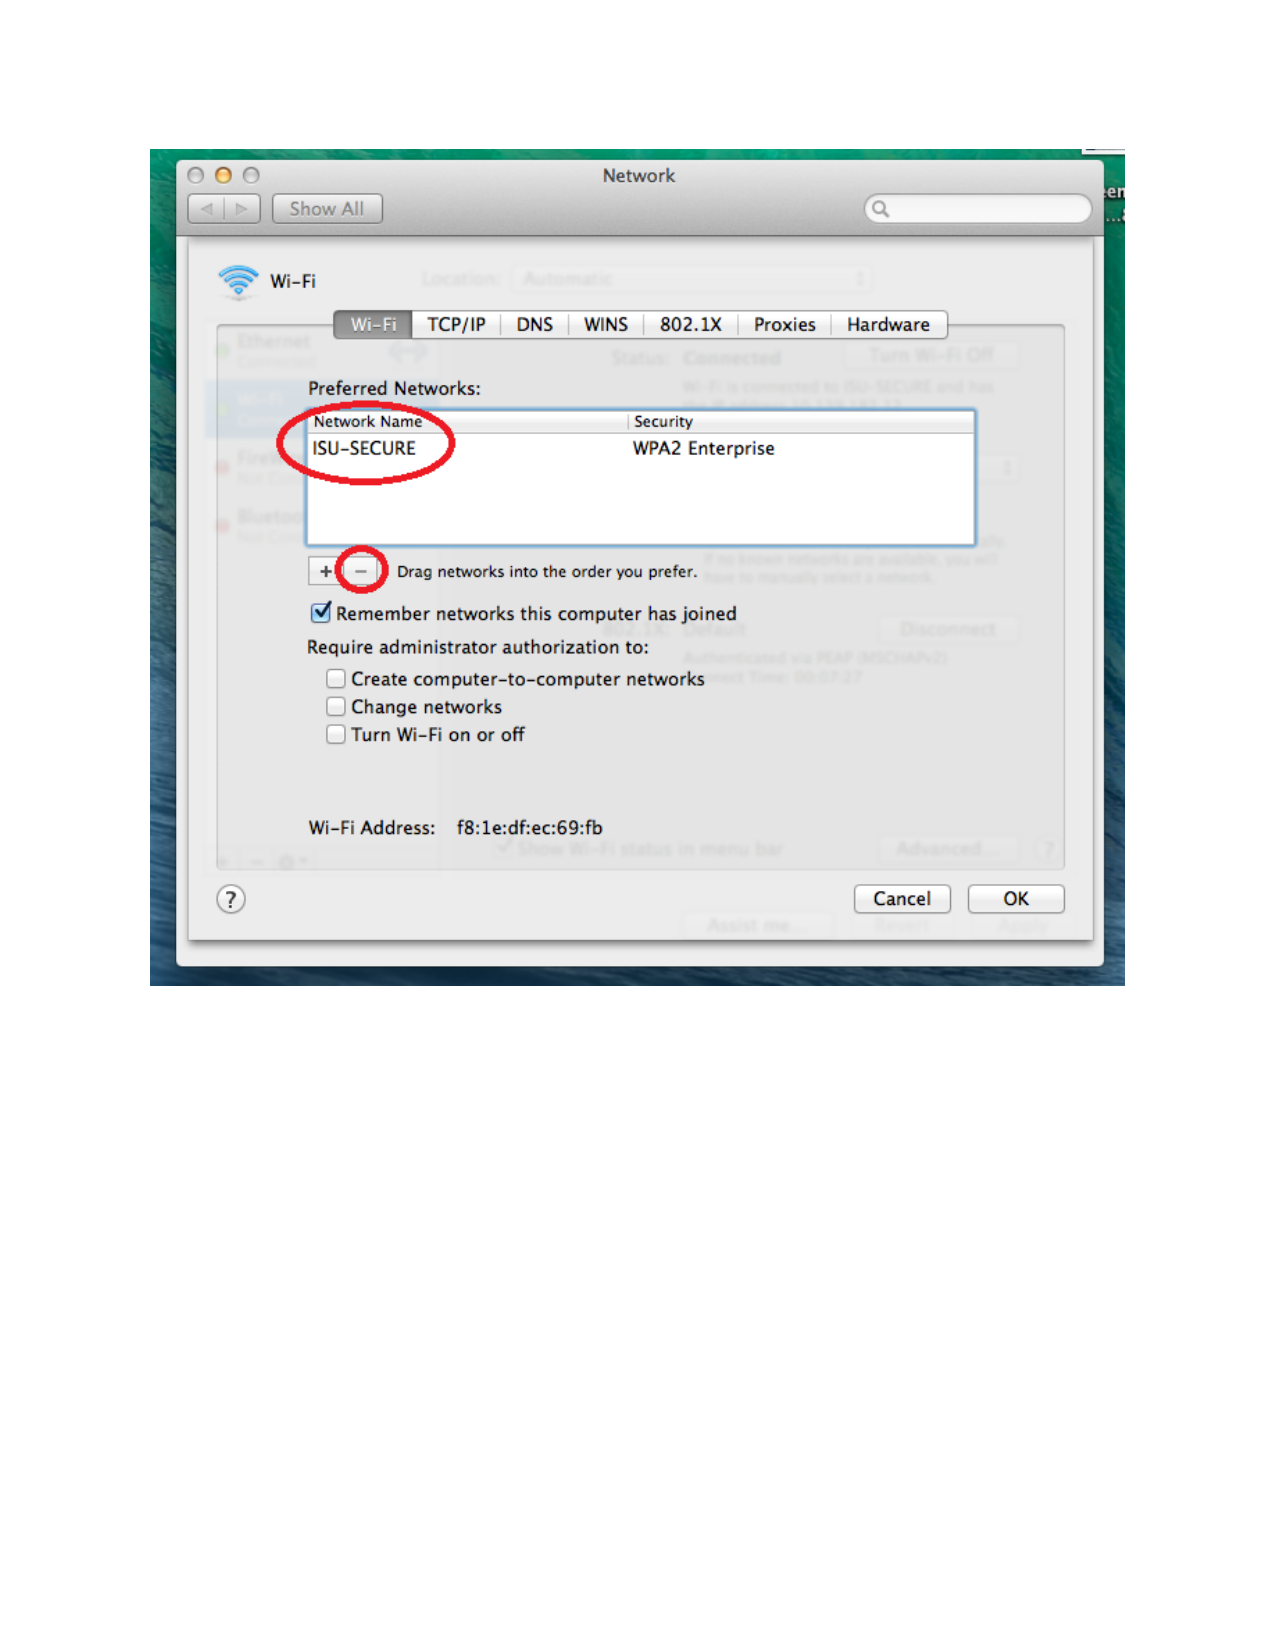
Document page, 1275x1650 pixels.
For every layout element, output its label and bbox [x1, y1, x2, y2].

picture [150, 149, 1125, 986]
